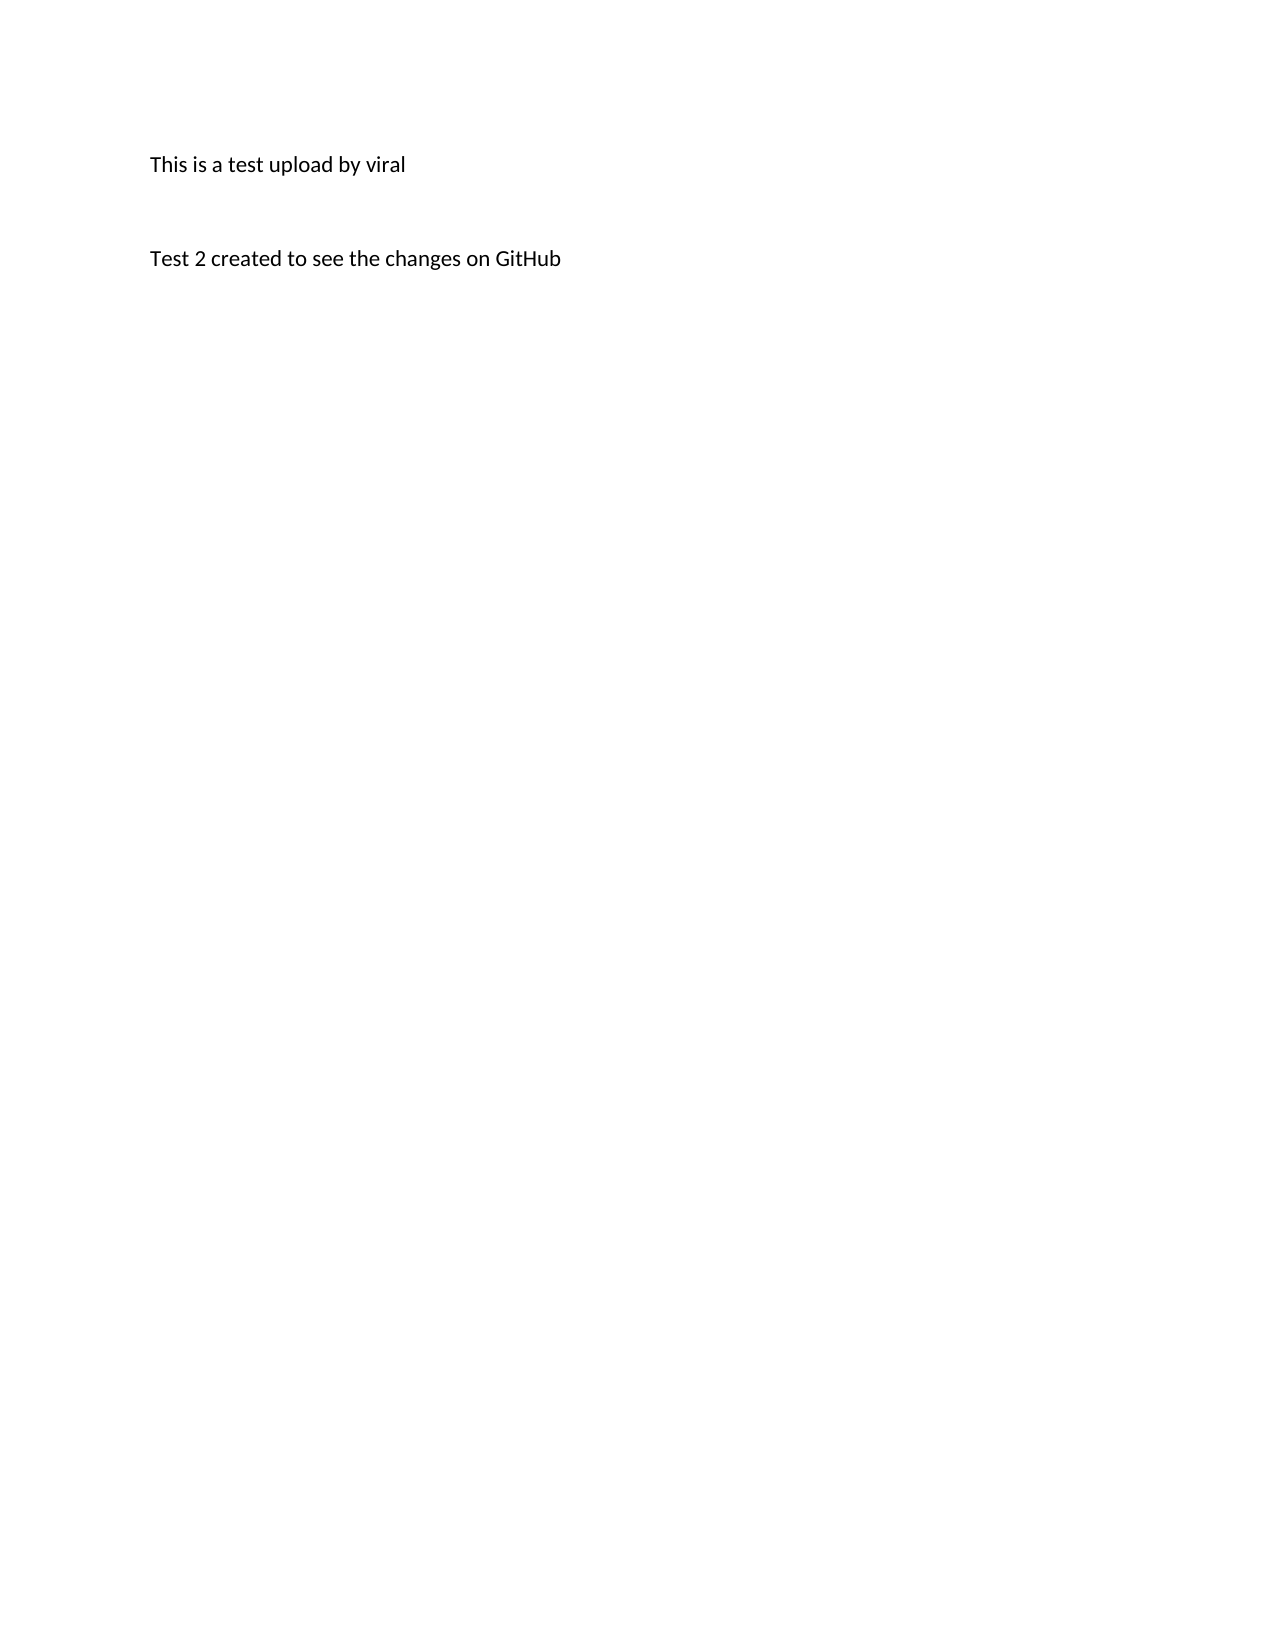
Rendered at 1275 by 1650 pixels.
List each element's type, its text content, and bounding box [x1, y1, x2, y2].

text This is a test upload by viral [150, 150, 1125, 178]
text Test 2 created to see the changes on GitHub [150, 244, 1125, 272]
